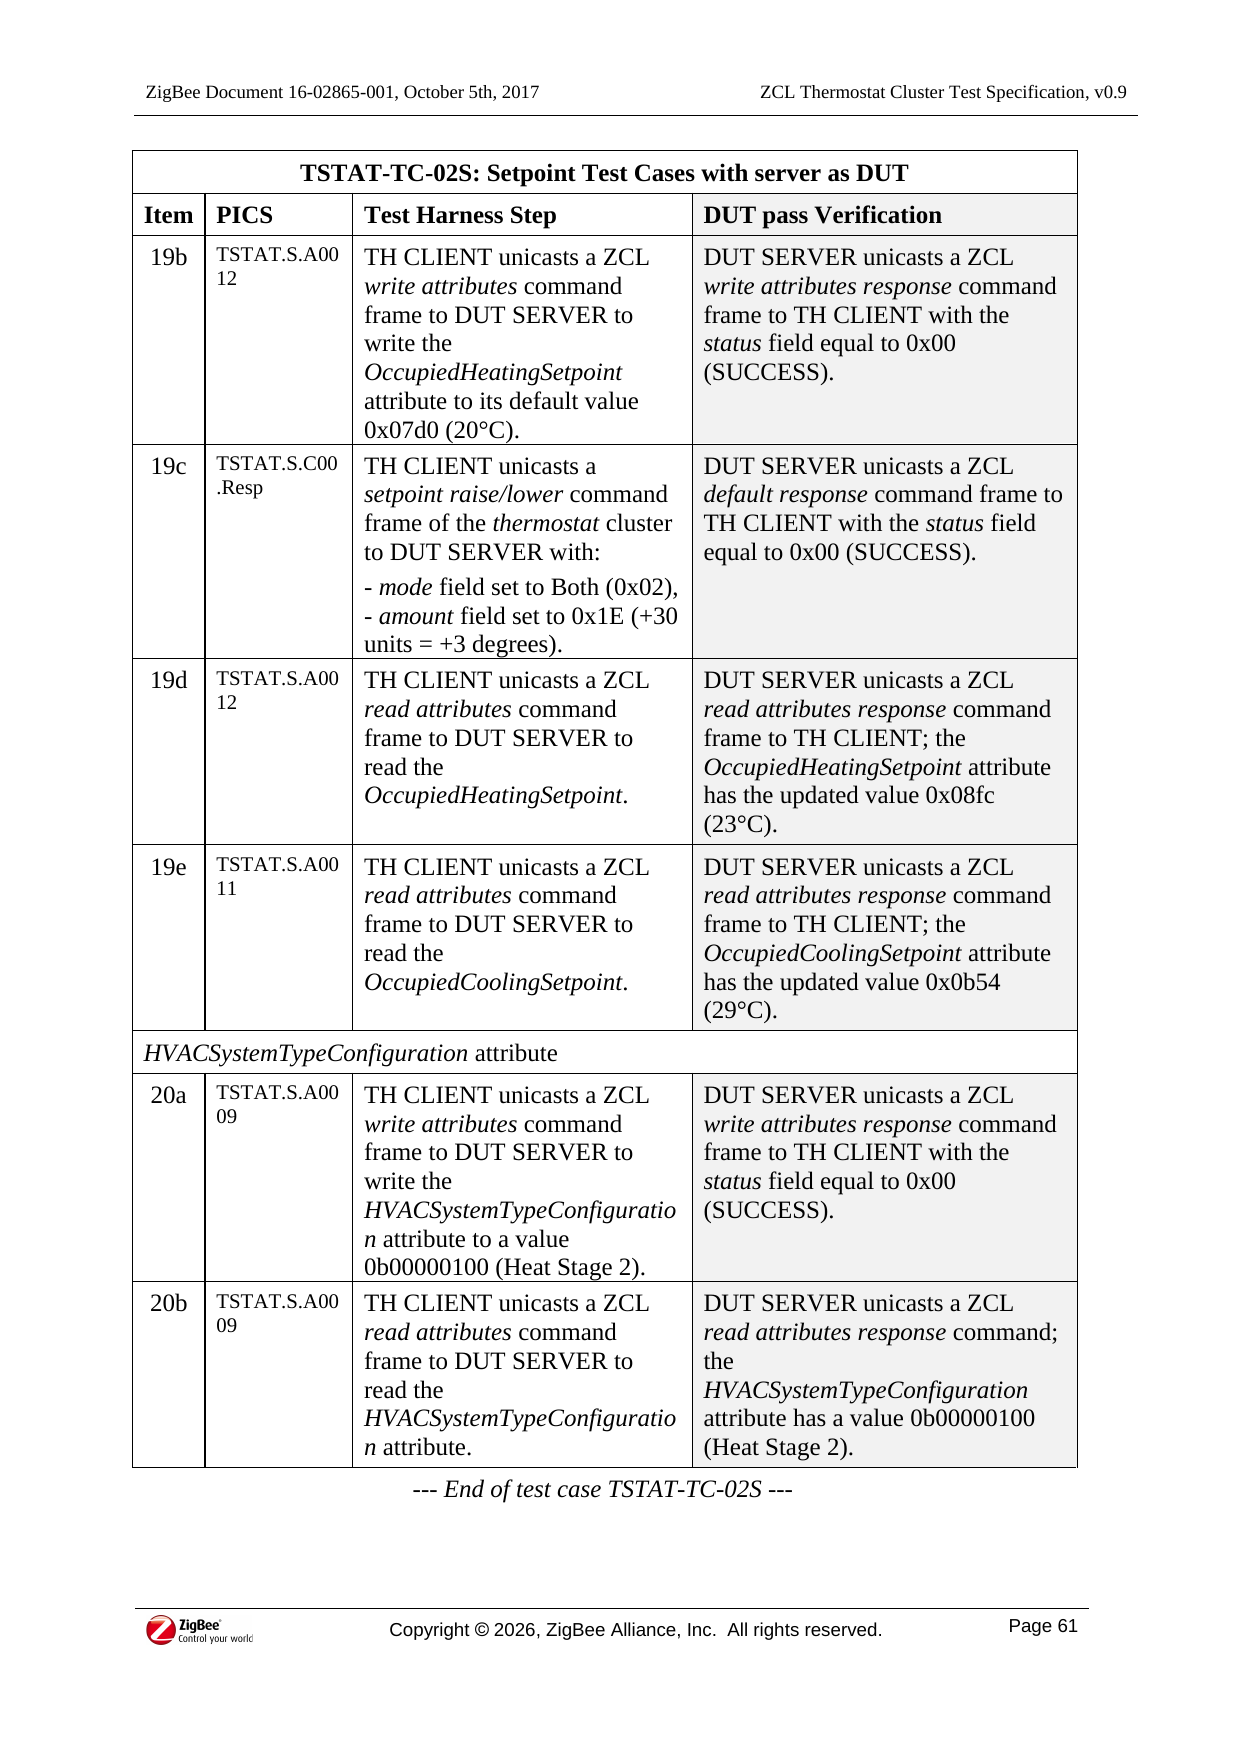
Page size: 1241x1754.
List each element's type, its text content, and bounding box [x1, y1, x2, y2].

table_cell TSTAT.S.A0012 [206, 659, 352, 844]
table_cell 19d [133, 659, 204, 844]
table_cell DUT SERVER unicasts a ZCL read attributes response command frame to TH CLIENT; the OccupiedCoolingSetpoint attribute has the updated value 0x0b54 (29°C). [693, 845, 1077, 1030]
table_cell 19b [133, 236, 204, 443]
table_cell TSTAT.S.C00.Resp [206, 445, 352, 658]
table_cell Item [133, 194, 204, 235]
table_cell HVACSystemTypeConfiguration attribute [133, 1031, 1077, 1073]
table_cell DUT pass Verification [693, 194, 1077, 235]
table_header TSTAT-TC-02S: Setpoint Test Cases with server as DUT [133, 151, 1077, 193]
table_cell DUT SERVER unicasts a ZCL default response command frame to TH CLIENT with the status field equal to 0x00 (SUCCESS). [693, 445, 1077, 658]
table_cell PICS [206, 194, 352, 235]
table_cell TH CLIENT unicasts a ZCL write attributes command frame to DUT SERVER to write the OccupiedHeatingSetpoint attribute to its default value 0x07d0 (20°C). [353, 236, 692, 443]
table_cell DUT SERVER unicasts a ZCL write attributes response command frame to TH CLIENT with the status field equal to 0x00 (SUCCESS). [693, 236, 1077, 443]
table_cell 19e [133, 845, 204, 1030]
table_cell --- End of test case TSTAT-TC-02S --- [132, 1468, 1076, 1509]
table_cell TSTAT.S.A0009 [206, 1282, 352, 1467]
table_cell TSTAT.S.A0011 [206, 845, 352, 1030]
table_cell 19c [133, 445, 204, 658]
table_cell 20b [133, 1282, 204, 1467]
table_cell TSTAT.S.A0012 [206, 236, 352, 443]
table_cell DUT SERVER unicasts a ZCL read attributes response command frame to TH CLIENT; the OccupiedHeatingSetpoint attribute has the updated value 0x08fc (23°C). [693, 659, 1077, 844]
table_cell TH CLIENT unicasts a ZCL read attributes command frame to DUT SERVER to read the OccupiedHeatingSetpoint. [353, 659, 692, 844]
table_cell 20a [133, 1074, 204, 1281]
picture [146, 1615, 253, 1645]
table_cell DUT SERVER unicasts a ZCL write attributes response command frame to TH CLIENT with the status field equal to 0x00 (SUCCESS). [693, 1074, 1077, 1281]
table_cell DUT SERVER unicasts a ZCL read attributes response command; the HVACSystemTypeConfiguration attribute has a value 0b00000100 (Heat Stage 2). [693, 1282, 1077, 1467]
table_cell TH CLIENT unicasts a ZCL write attributes command frame to DUT SERVER to write the HVACSystemTypeConfiguration attribute to a value 0b00000100 (Heat Stage 2). [353, 1074, 692, 1281]
table_cell TH CLIENT unicasts a setpoint raise/lower command frame of the thermostat cluster to DUT SERVER with: - mode field set to Both (0x02), - amount field set to 0x1E (+30 units = +3 degrees). [353, 445, 692, 658]
table_cell TH CLIENT unicasts a ZCL read attributes command frame to DUT SERVER to read the HVACSystemTypeConfiguration attribute. [353, 1282, 692, 1467]
table_cell TSTAT.S.A0009 [206, 1074, 352, 1281]
table_cell Test Harness Step [353, 194, 692, 235]
table_cell TH CLIENT unicasts a ZCL read attributes command frame to DUT SERVER to read the OccupiedCoolingSetpoint. [353, 845, 692, 1030]
